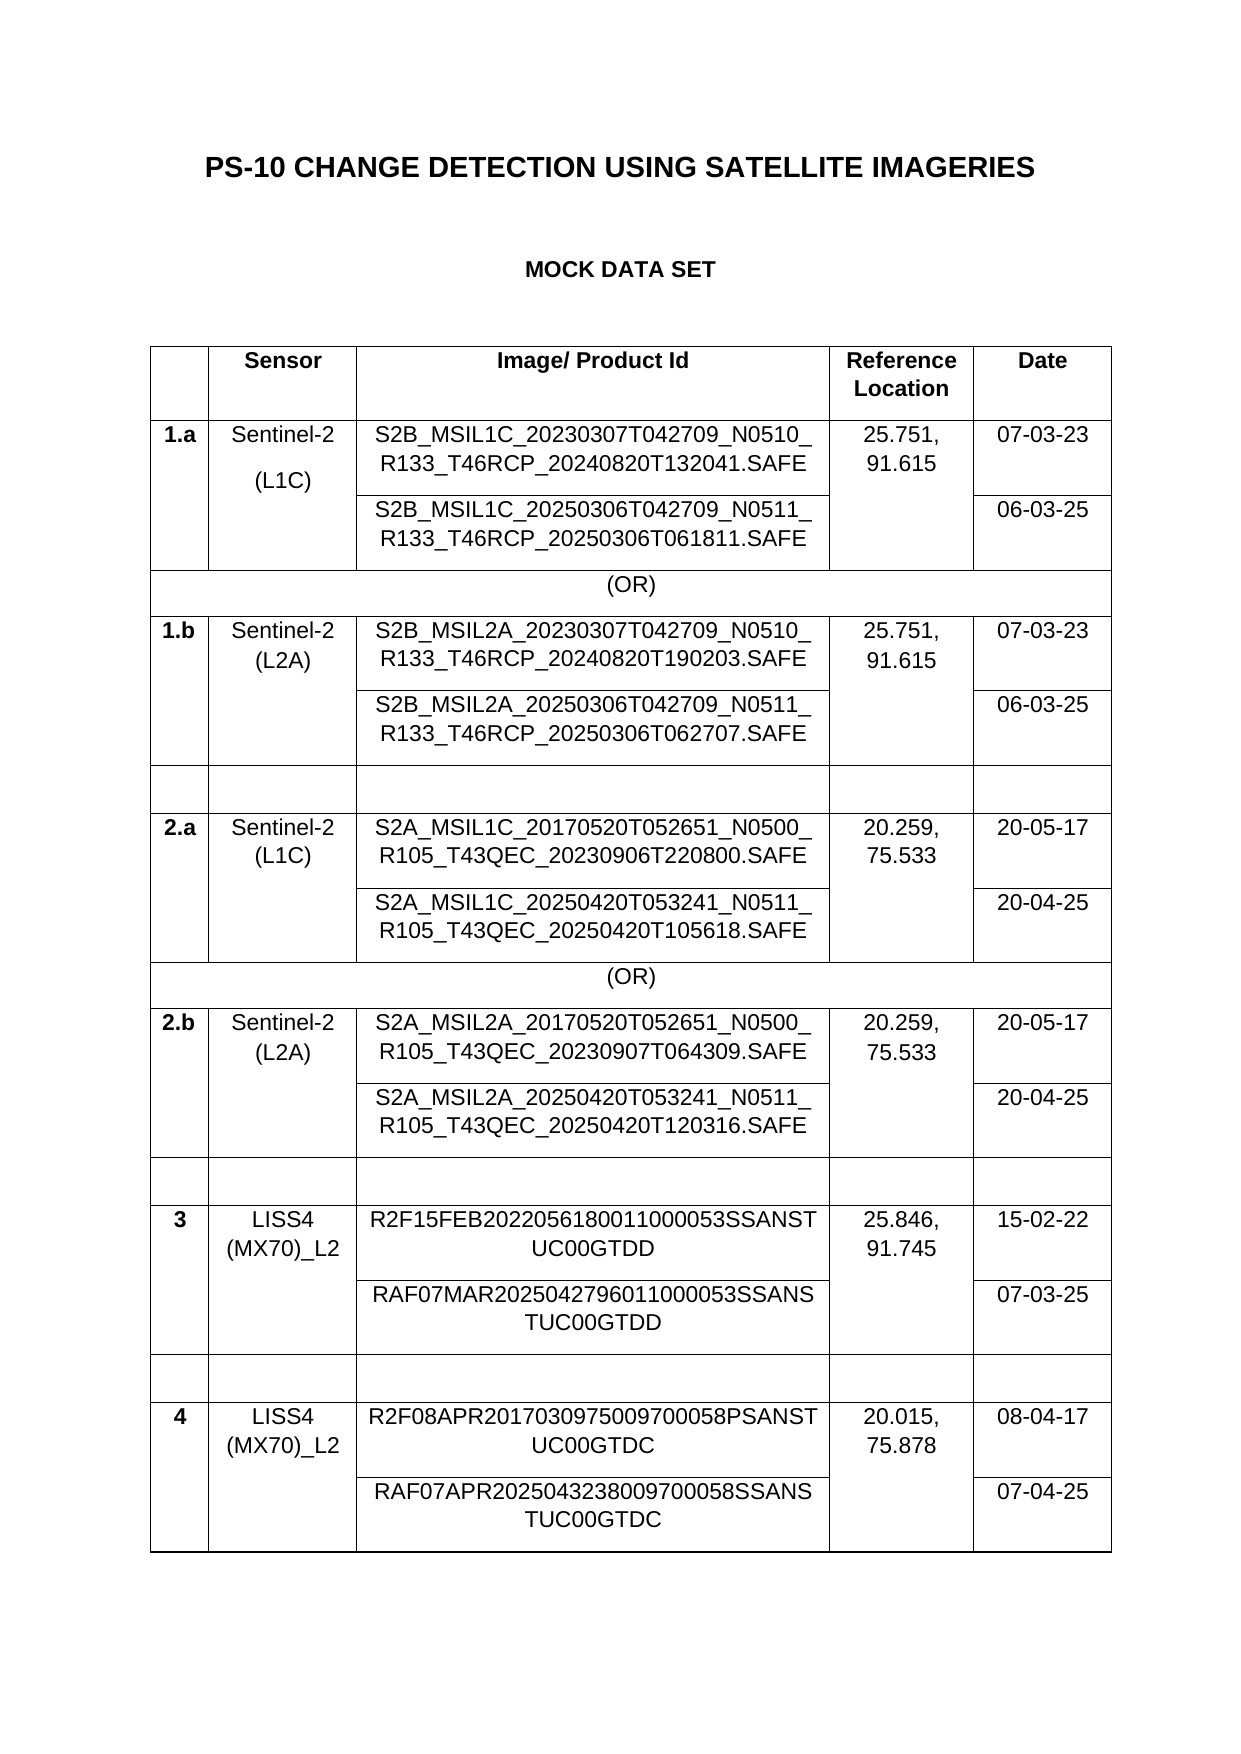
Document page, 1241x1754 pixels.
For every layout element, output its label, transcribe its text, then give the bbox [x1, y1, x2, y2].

table_cell [830, 766, 973, 813]
table_cell 25.846, 91.745 [830, 1206, 973, 1354]
table_cell 25.751, 91.615 [830, 617, 973, 765]
table_cell (OR) [151, 963, 1111, 1008]
table_cell 08-04-17 [974, 1403, 1111, 1477]
table_cell 20-05-17 [974, 814, 1111, 887]
table_cell 2.a [151, 814, 208, 962]
table_cell [357, 1158, 829, 1205]
table_cell 20-04-25 [974, 889, 1111, 962]
table_header Date [974, 347, 1111, 420]
table_cell [209, 1355, 356, 1402]
table_cell 15-02-22 [974, 1206, 1111, 1280]
table_cell 25.751, 91.615 [830, 421, 973, 569]
table_header Sensor [209, 347, 356, 420]
table_header Reference Location [830, 347, 973, 420]
table_cell Sentinel-2 (L2A) [209, 617, 356, 765]
table_cell 20.259, 75.533 [830, 1009, 973, 1157]
table_cell 1.b [151, 617, 208, 765]
table_cell 20.015, 75.878 [830, 1403, 973, 1551]
table_cell [974, 1355, 1111, 1402]
table_cell 2.b [151, 1009, 208, 1157]
table_cell [830, 1158, 973, 1205]
table_cell 20-04-25 [974, 1084, 1111, 1157]
table_cell 07-03-23 [974, 617, 1111, 690]
table_cell 4 [151, 1403, 208, 1551]
table_cell RAF07MAR2025042796011000053SSANSTUC00GTDD [357, 1281, 829, 1354]
table_cell Sentinel-2 (L1C) [209, 814, 356, 962]
table_cell R2F08APR2017030975009700058PSANSTUC00GTDC [357, 1403, 829, 1477]
table_cell S2B_MSIL1C_20230307T042709_N0510_R133_T46RCP_20240820T132041.SAFE [357, 421, 829, 495]
table_cell 07-04-25 [974, 1478, 1111, 1551]
table_cell [151, 1158, 208, 1205]
table_cell S2B_MSIL1C_20250306T042709_N0511_R133_T46RCP_20250306T061811.SAFE [357, 496, 829, 569]
table_cell 20.259, 75.533 [830, 814, 973, 962]
text PS-10 CHANGE DETECTION USING SATELLITE IMAGERIES [150, 150, 1090, 183]
table_cell 06-03-25 [974, 496, 1111, 569]
table_cell LISS4 (MX70)_L2 [209, 1403, 356, 1551]
table_cell 3 [151, 1206, 208, 1354]
table_cell [151, 1355, 208, 1402]
table_cell S2A_MSIL1C_20250420T053241_N0511_R105_T43QEC_20250420T105618.SAFE [357, 889, 829, 962]
table_cell [974, 1158, 1111, 1205]
table_cell 20-05-17 [974, 1009, 1111, 1083]
table_cell S2B_MSIL2A_20250306T042709_N0511_R133_T46RCP_20250306T062707.SAFE [357, 691, 829, 765]
table_cell Sentinel-2 (L2A) [209, 1009, 356, 1157]
table_cell S2A_MSIL1C_20170520T052651_N0500_R105_T43QEC_20230906T220800.SAFE [357, 814, 829, 887]
table_header Image/ Product Id [357, 347, 829, 420]
table_cell [357, 766, 829, 813]
table_cell S2B_MSIL2A_20230307T042709_N0510_R133_T46RCP_20240820T190203.SAFE [357, 617, 829, 690]
table_cell R2F15FEB2022056180011000053SSANSTUC00GTDD [357, 1206, 829, 1280]
table_cell [974, 766, 1111, 813]
table_cell 06-03-25 [974, 691, 1111, 765]
table_cell S2A_MSIL2A_20170520T052651_N0500_R105_T43QEC_20230907T064309.SAFE [357, 1009, 829, 1083]
table_header [151, 347, 208, 420]
text MOCK DATA SET [150, 256, 1090, 282]
table_cell 07-03-23 [974, 421, 1111, 495]
table_cell Sentinel-2 (L1C) [209, 421, 356, 569]
table_cell [151, 766, 208, 813]
table_cell S2A_MSIL2A_20250420T053241_N0511_R105_T43QEC_20250420T120316.SAFE [357, 1084, 829, 1157]
table_cell [209, 766, 356, 813]
table_cell 07-03-25 [974, 1281, 1111, 1354]
table_cell 1.a [151, 421, 208, 569]
table_cell LISS4 (MX70)_L2 [209, 1206, 356, 1354]
table_cell [357, 1355, 829, 1402]
table_cell (OR) [151, 571, 1111, 616]
table_cell RAF07APR2025043238009700058SSANSTUC00GTDC [357, 1478, 829, 1551]
table_cell [209, 1158, 356, 1205]
table_cell [830, 1355, 973, 1402]
